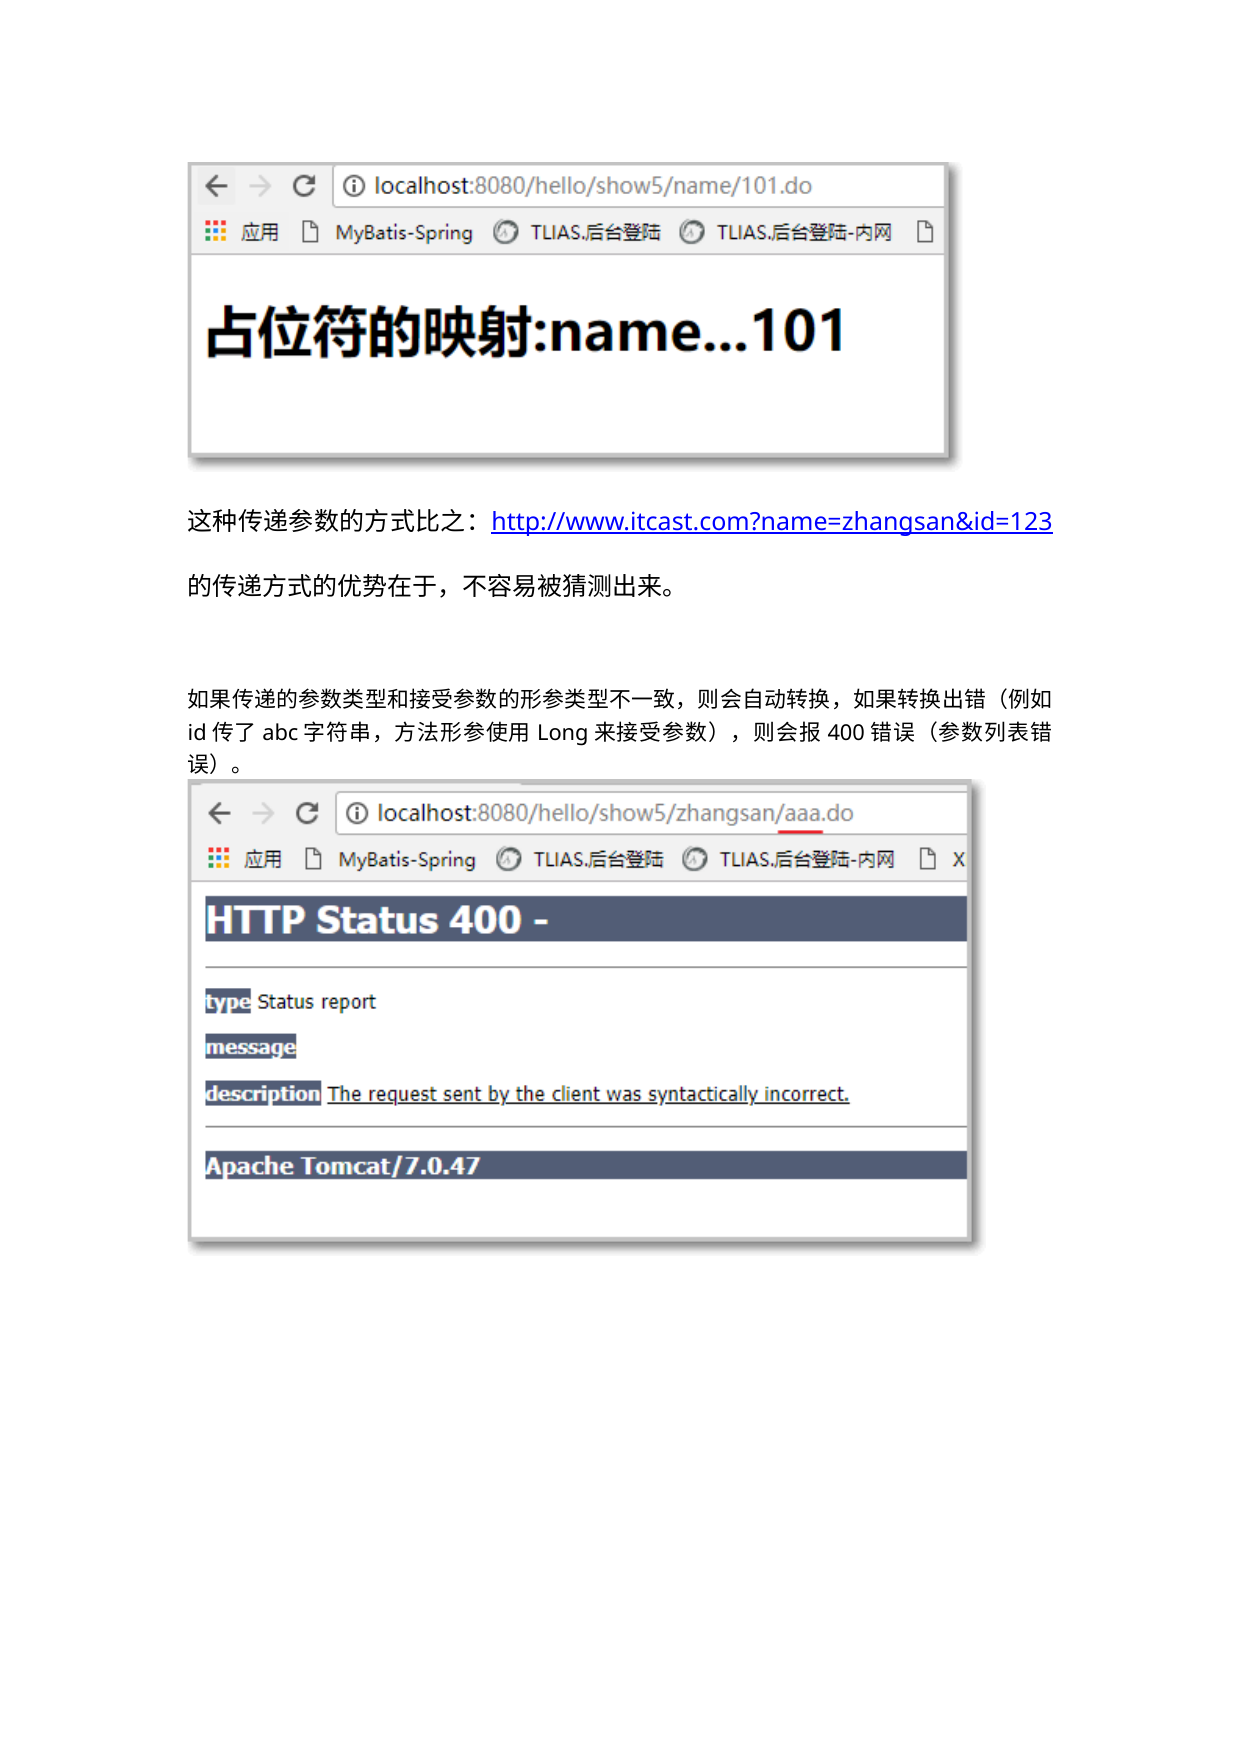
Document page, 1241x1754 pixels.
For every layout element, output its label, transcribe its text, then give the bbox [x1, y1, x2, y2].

text 如果传递的参数类型和接受参数的形参类型不一致，则会自动转换，如果转换出错（例如：id传了abc字符串，方法形参使用Long来接受参数），则会报400错误（参数列表错误）。 [187, 682, 1053, 779]
picture [187, 779, 986, 1256]
text 这种传递参数的方式比之：http://www.itcast.com?name=zhangsan&id=123的传递方式的优势在于，不容易被猜测出来。 [187, 487, 1053, 617]
picture [187, 162, 963, 472]
